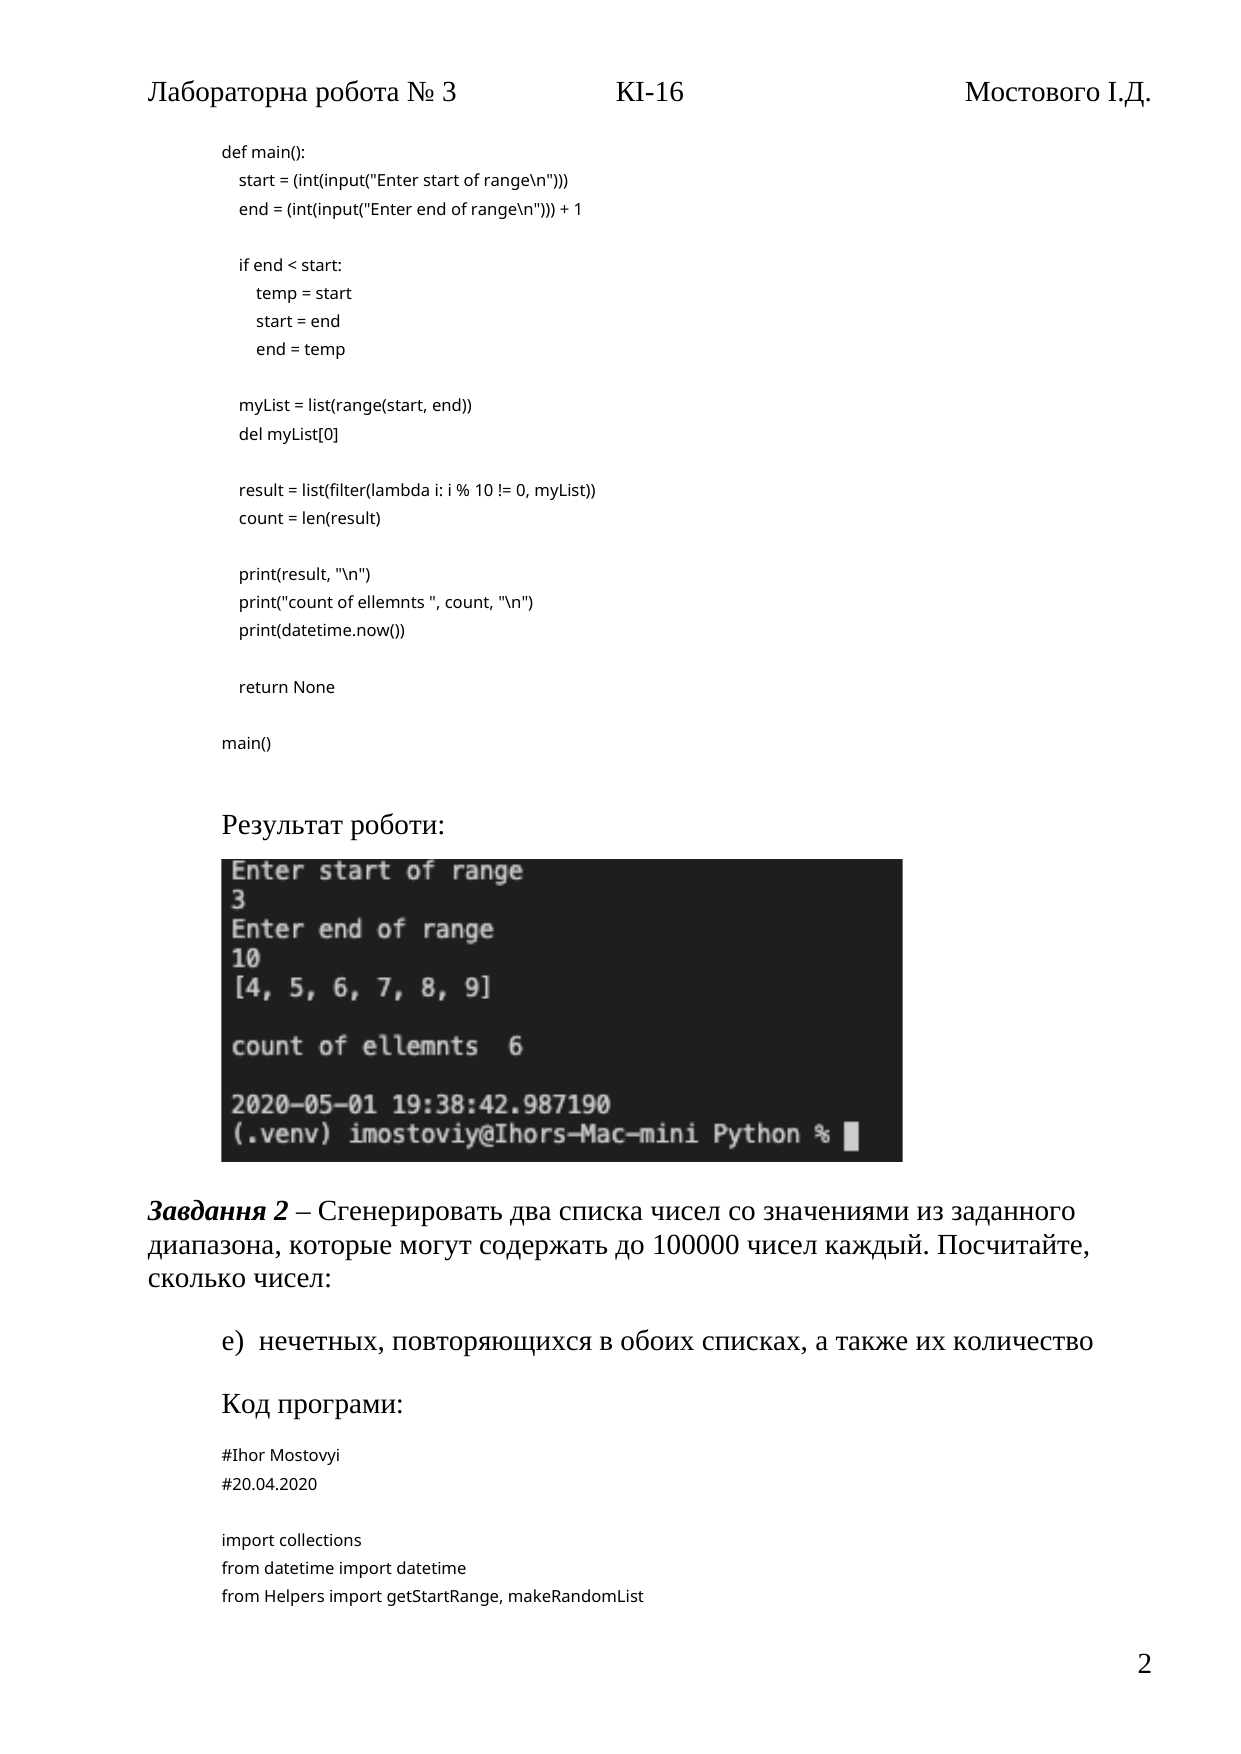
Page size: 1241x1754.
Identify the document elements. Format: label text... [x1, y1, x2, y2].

text count = len(result) [221, 501, 1152, 529]
picture [221, 859, 903, 1162]
text start = end [221, 304, 1152, 332]
text Код програми: [148, 1386, 1152, 1419]
text return None [221, 670, 1152, 698]
text myList = list(range(start, end)) [221, 388, 1152, 417]
text Завдання 2 – Сгенерировать два списка чисел со значениями из заданного диапазона, которые могут содержать до 100000 чисел каждый. Посчитайте, сколько чисел: [148, 1193, 1152, 1294]
text result = list(filter(lambda i: i % 10 != 0, myList)) [221, 473, 1152, 501]
text #Ihor Mostovyi [221, 1438, 1152, 1467]
text temp = start [221, 276, 1152, 304]
text e) нечетных, повторяющихся в обоих списках, а также их количество [148, 1323, 1152, 1357]
text Результат роботи: [148, 807, 1152, 841]
text import collections [221, 1523, 1152, 1551]
text main() [221, 726, 1152, 754]
text from Helpers import getStartRange, makeRandomList [221, 1579, 1152, 1607]
text from datetime import datetime [221, 1551, 1152, 1579]
text print(result, "\n") [221, 557, 1152, 585]
text if end < start: [221, 248, 1152, 276]
text print(datetime.now()) [221, 613, 1152, 642]
text end = (int(input("Enter end of range\n"))) + 1 [221, 192, 1152, 220]
text del myList[0] [221, 417, 1152, 445]
text start = (int(input("Enter start of range\n"))) [221, 163, 1152, 192]
text #20.04.2020 [221, 1467, 1152, 1495]
text end = temp [221, 332, 1152, 360]
text def main(): [221, 135, 1152, 163]
text print("count of ellemnts ", count, "\n") [221, 585, 1152, 613]
